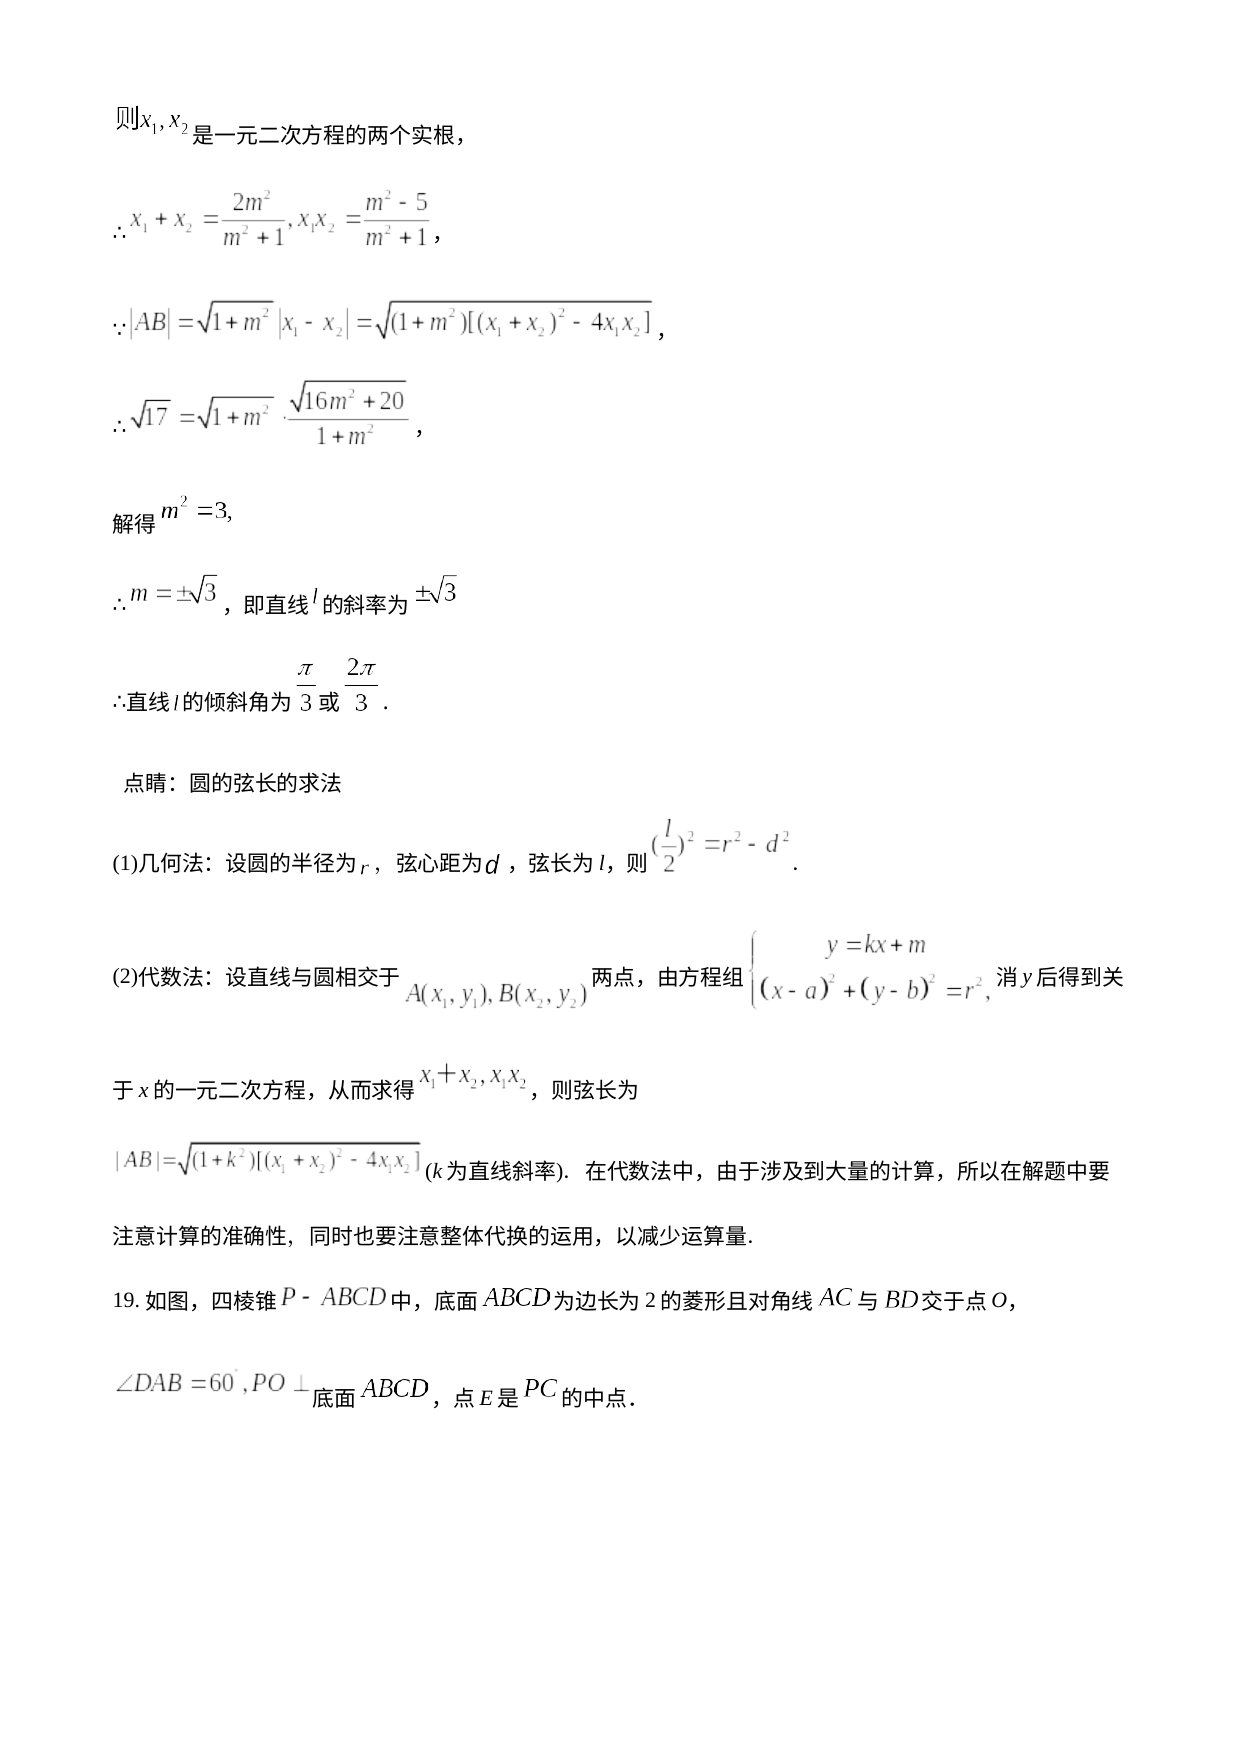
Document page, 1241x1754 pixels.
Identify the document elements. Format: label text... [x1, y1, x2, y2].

text 是一元二次方程的两个实根， [112, 102, 1128, 167]
text ∴，即直线的斜率为 [112, 571, 1128, 636]
text (k为直线斜率)．在代数法中，由于涉及到大量的计算，所以在解题中要注意计算的准确性，同时也要注意整体代换的运用，以减少运算量． [112, 1138, 1128, 1251]
text ∴， [112, 377, 1128, 474]
text ∴直线的倾斜角为或. [112, 652, 1128, 749]
text (2)代数法：设直线与圆相交于两点，由方程组消y后得到关于x的一元二次方程，从而求得，则弦长为 [112, 927, 1128, 1122]
text 解得 [112, 490, 1128, 555]
text 19. 如图，四棱锥中，底面为边长为2的菱形且对角线与交于点O，底面，点E是的中点． [112, 1267, 1128, 1430]
text (1)几何法：设圆的半径为，弦心距为，弦长为l，则． [112, 813, 1128, 911]
text 点睛：圆的弦长的求法 [112, 765, 1128, 798]
text ∴， [112, 183, 1128, 280]
text ∵， [112, 296, 1128, 361]
